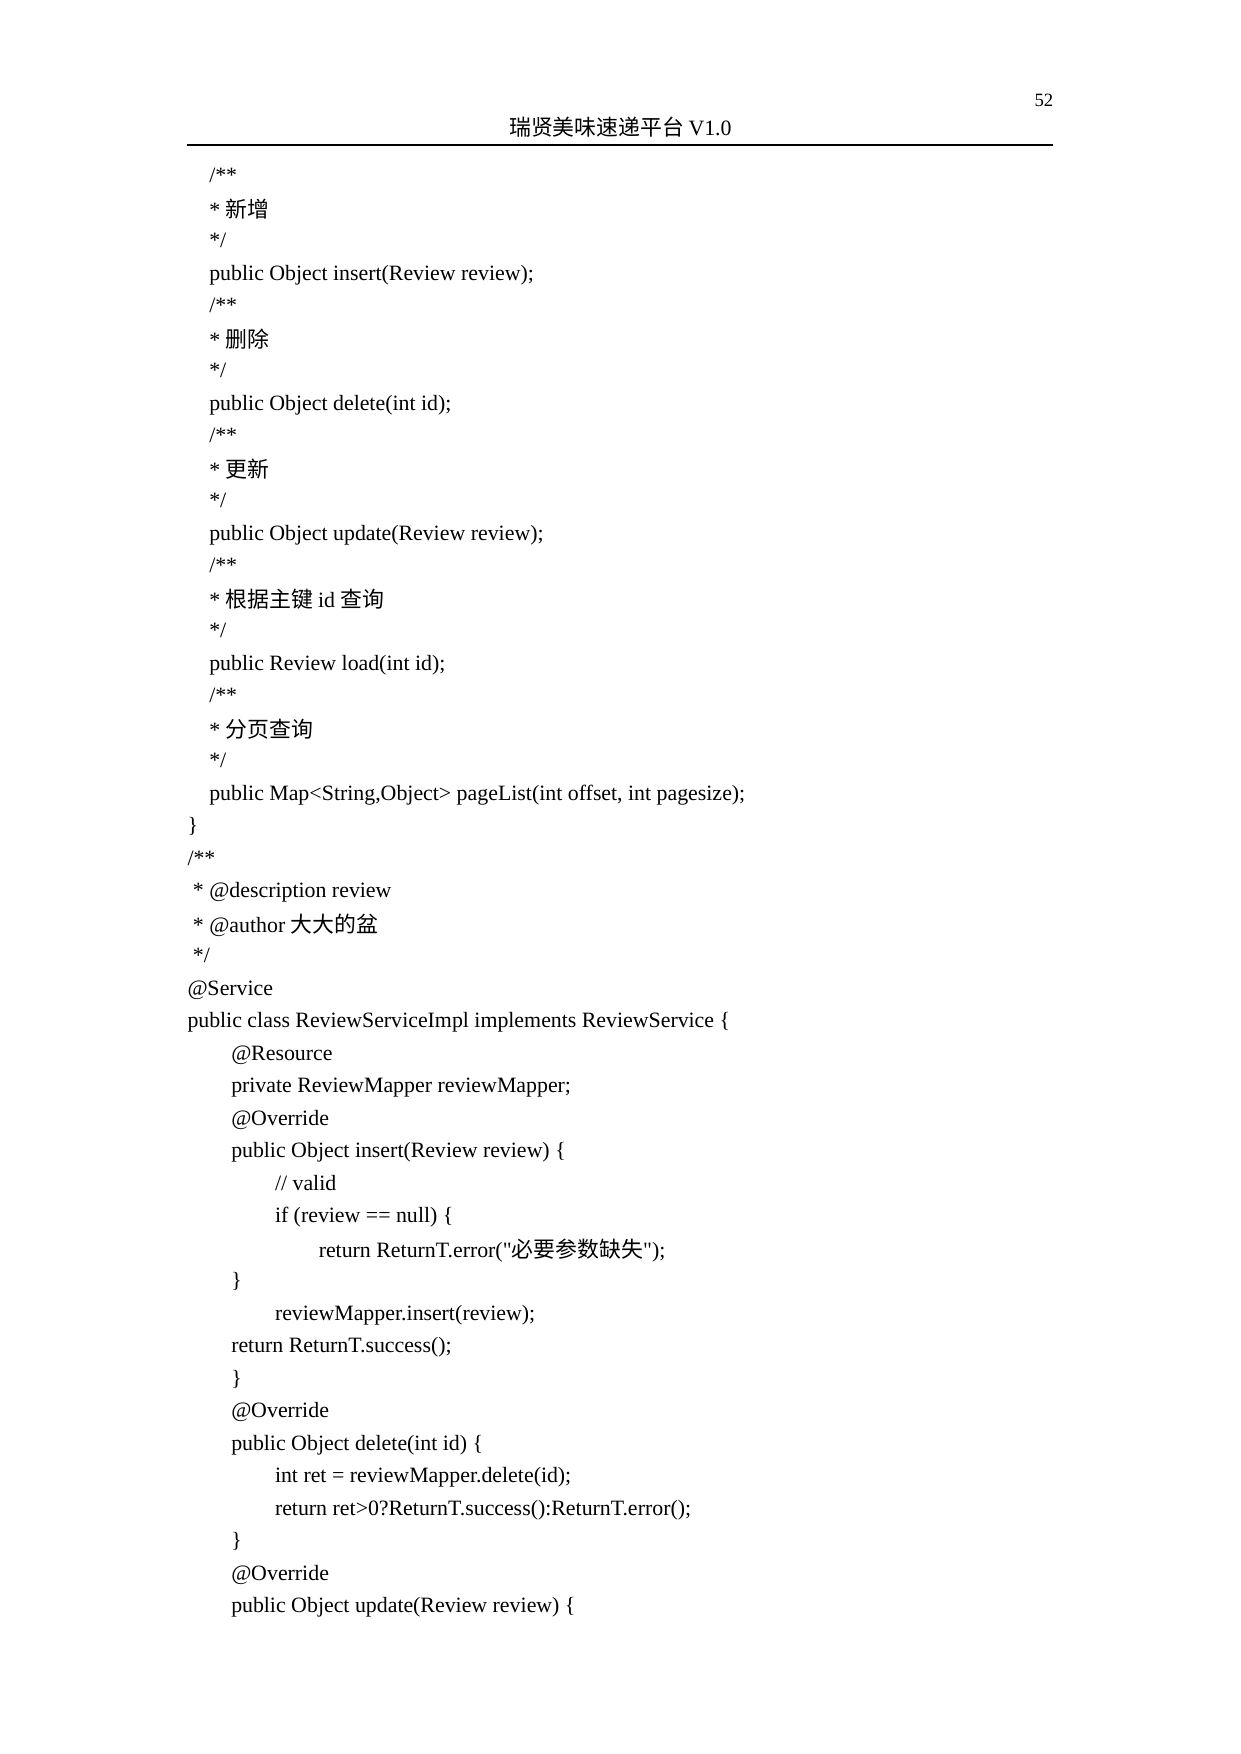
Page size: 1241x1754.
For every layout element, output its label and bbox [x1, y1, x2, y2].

text [187, 159, 1053, 1621]
